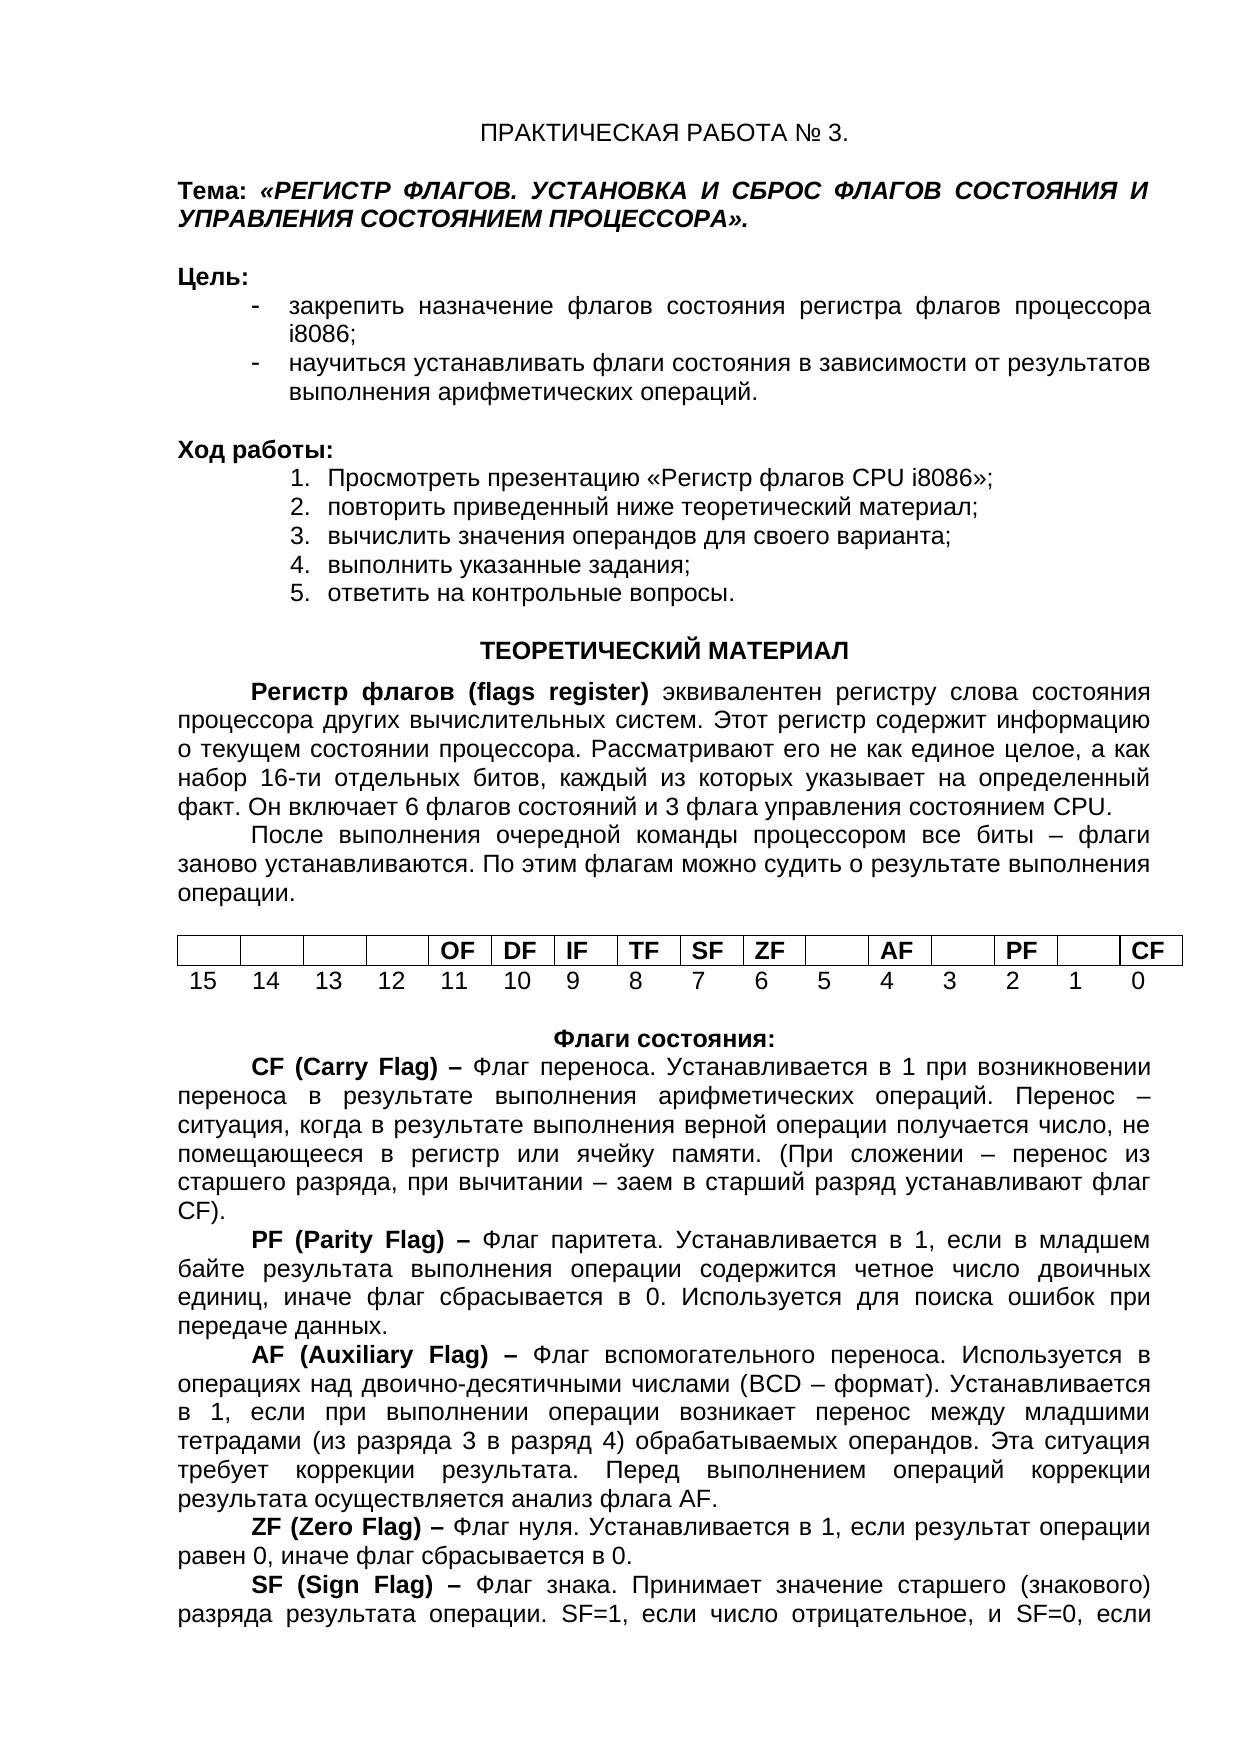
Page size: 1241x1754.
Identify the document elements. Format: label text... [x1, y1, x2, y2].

table_header DF [492, 936, 554, 965]
table_cell 5 [806, 966, 869, 995]
table_cell 2 [994, 966, 1057, 995]
list закрепить назначение флагов состояния регистра флагов процессора i8086; [251, 291, 1152, 348]
text Регистр флагов (flags register) эквивалентен регистру слова состояния процессора других вычислительных систем. Этот регистр содержит информацию о текущем состоянии процессора. Рассматривают его не как единое целое, а как набор 16-ти отдельных битов, каждый из которых указывает на определенный факт. Он включает 6 флагов состояний и 3 флага управления состоянием CPU. [177, 677, 1152, 820]
table_header [241, 936, 303, 965]
text ТЕОРЕТИЧЕСКИЙ МАТЕРИАЛ [177, 636, 1152, 664]
text PF (Parity Flag) – Флаг паритета. Устанавливается в 1, если в младшем байте результата выполнения операции содержится четное число двоичных единиц, иначе флаг сбрасывается в 0. Используется для поиска ошибок при передаче данных. [177, 1225, 1152, 1340]
text ПРАКТИЧЕСКАЯ РАБОТА № 3. [177, 118, 1152, 147]
table_header SF [681, 936, 743, 965]
list вычислить значения операндов для своего варианта; [290, 521, 1152, 549]
text ZF (Zero Flag) – Флаг нуля. Устанавливается в 1, если результат операции равен 0, иначе флаг сбрасывается в 0. [177, 1512, 1152, 1570]
list выполнить указанные задания; [290, 549, 1152, 578]
text AF (Auxiliary Flag) – Флаг вспомогательного переноса. Используется в операциях над двоично-десятичными числами (BCD – формат). Устанавливается в 1, если при выполнении операции возникает перенос между младшими тетрадами (из разряда 3 в разряд 4) обрабатываемых операндов. Эта ситуация требует коррекции результата. Перед выполнением операций коррекции результата осуществляется анализ флага AF. [177, 1340, 1152, 1512]
table_cell 12 [366, 966, 429, 995]
list Просмотреть презентацию «Регистр флагов CPU i8086»; [290, 463, 1152, 492]
text Цель: [177, 262, 1152, 291]
table_cell 7 [680, 966, 743, 995]
table_header [1058, 936, 1119, 965]
table_header [304, 936, 366, 965]
table_cell 6 [743, 966, 806, 995]
table_header ZF [744, 936, 805, 965]
table_cell 9 [555, 966, 617, 995]
table_cell 13 [303, 966, 366, 995]
text Тема: «РЕГИСТР ФЛАГОВ. УСТАНОВКА И СБРОС ФЛАГОВ СОСТОЯНИЯ И УПРАВЛЕНИЯ СОСТОЯНИЕМ ПРОЦЕССОРА». [177, 176, 1152, 233]
table_header TF [618, 936, 680, 965]
table_header CF [1121, 936, 1182, 965]
table_header AF [869, 936, 931, 965]
table_header [367, 936, 428, 965]
text Ход работы: [177, 434, 1152, 463]
text После выполнения очередной команды процессором все биты – флаги заново устанавливаются. По этим флагам можно судить о результате выполнения операции. [177, 820, 1152, 907]
table_cell 11 [429, 966, 492, 995]
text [177, 1570, 1152, 1627]
table_header IF [555, 936, 617, 965]
text CF (Carry Flag) – Флаг переноса. Устанавливается в 1 при возникновении переноса в результате выполнения арифметических операций. Перенос – ситуация, когда в результате выполнения верной операции получается число, не помещающееся в регистр или ячейку памяти. (При сложении – перенос из старшего разряда, при вычитании – заем в старший разряд устанавливают флаг CF). [177, 1052, 1152, 1225]
table_header [178, 936, 240, 965]
table_header PF [995, 936, 1057, 965]
text Флаги состояния: [177, 1024, 1152, 1052]
table_header [932, 936, 994, 965]
table_cell 10 [492, 966, 554, 995]
table_cell 15 [178, 966, 241, 995]
table_header OF [429, 936, 491, 965]
table_cell 14 [241, 966, 303, 995]
table_cell 0 [1120, 966, 1183, 995]
table_cell 8 [618, 966, 680, 995]
table_cell 3 [931, 966, 994, 995]
list ответить на контрольные вопросы. [290, 578, 1152, 607]
table_header [806, 936, 868, 965]
table_cell 1 [1057, 966, 1120, 995]
list научиться устанавливать флаги состояния в зависимости от результатов выполнения арифметических операций. [251, 348, 1152, 406]
table_cell 4 [869, 966, 931, 995]
list повторить приведенный ниже теоретический материал; [290, 492, 1152, 521]
